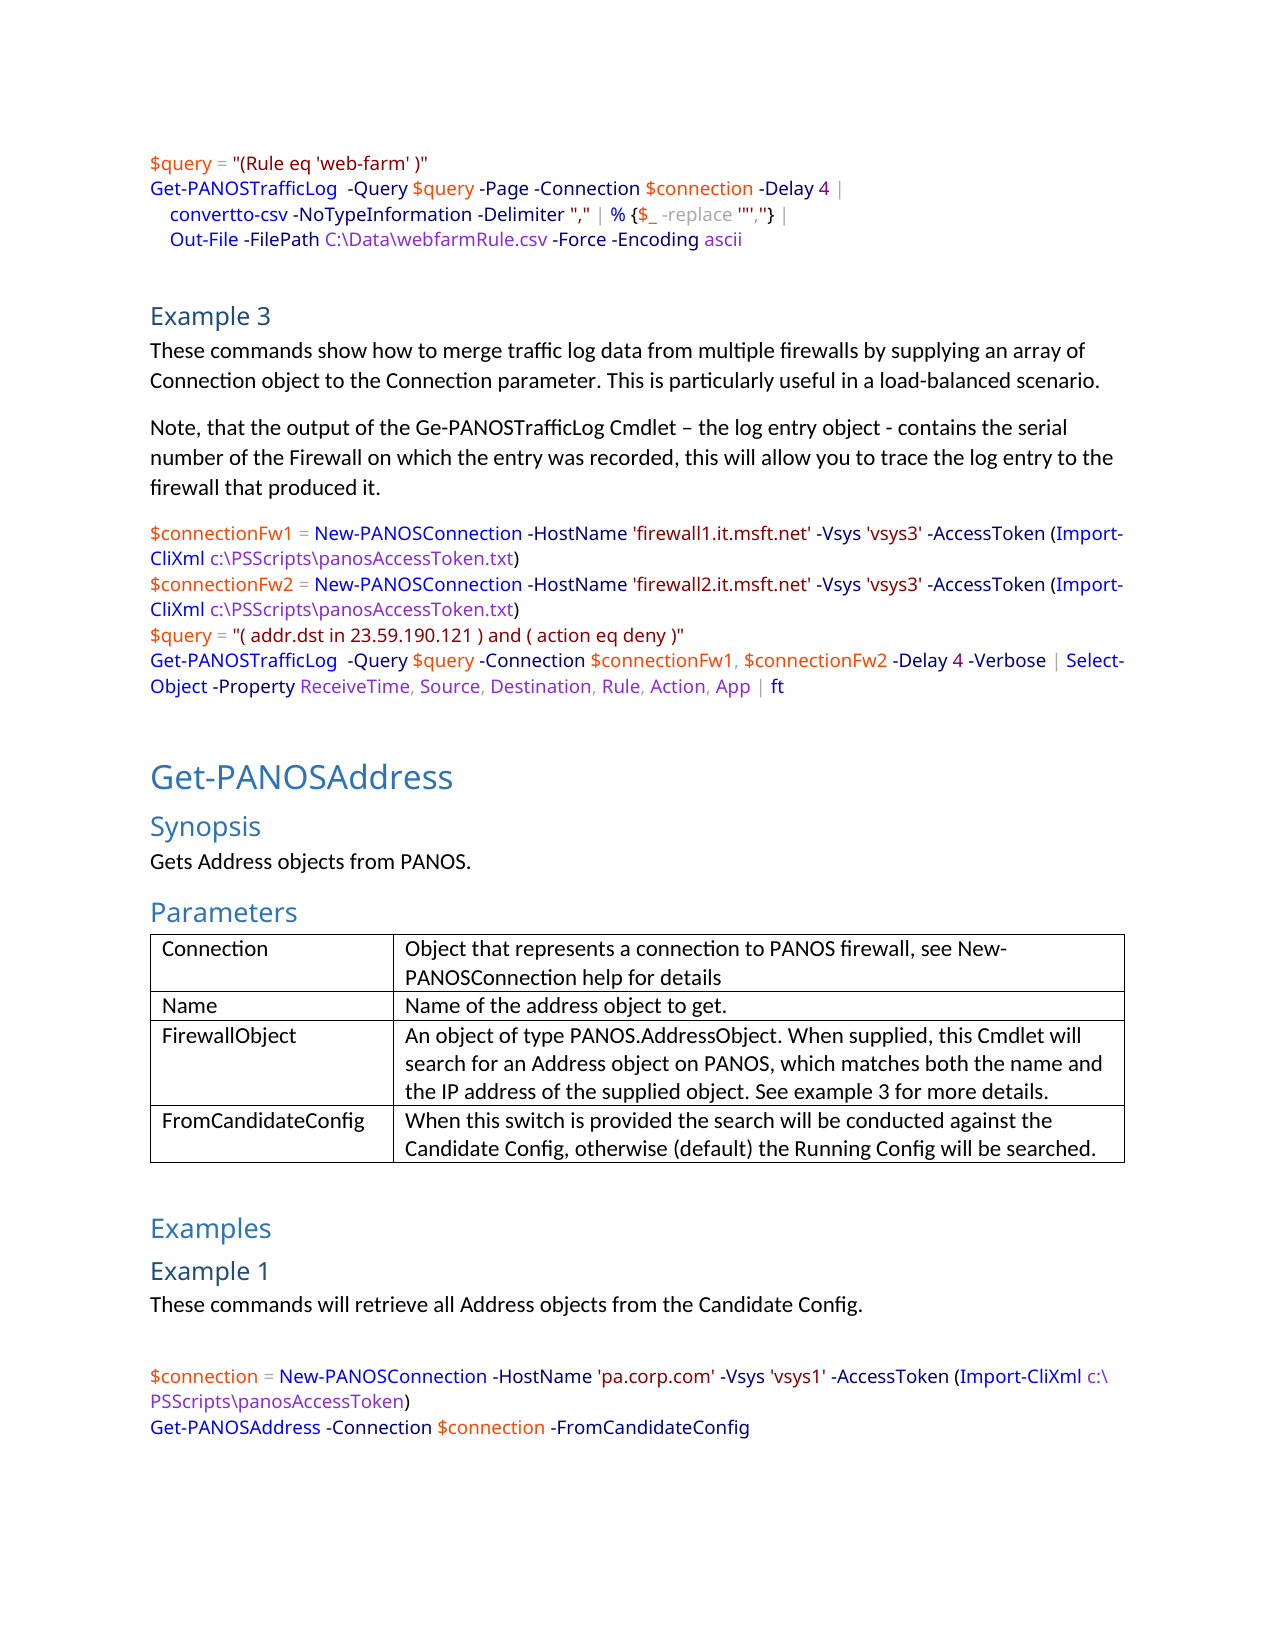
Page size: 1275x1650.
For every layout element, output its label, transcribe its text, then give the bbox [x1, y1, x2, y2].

table_header Connection [151, 935, 393, 991]
text Note, that the output of the Ge-PANOSTrafficLog Cmdlet – the log entry object - contains the serial number of the Firewall on which the entry was recorded, this will allow you to trace the log entry to the firewall that produced it. [150, 413, 1125, 501]
text convertto-csv -NoTypeInformation -Delimiter "," | % {$_ -replace '"',''} | [150, 201, 1125, 227]
table_cell An object of type PANOS.AddressObject. When supplied, this Cmdlet will search for an Address object on PANOS, which matches both the name and the IP address of the supplied object. See example 3 for more details. [394, 1021, 1124, 1105]
table_cell Name of the address object to get. [394, 992, 1124, 1020]
text Gets Address objects from PANOS. [150, 847, 1125, 875]
table_cell Name [151, 992, 393, 1020]
table_cell When this switch is provided the search will be conducted against the Candidate Config, otherwise (default) the Running Config will be searched. [394, 1106, 1124, 1162]
table_header Object that represents a connection to PANOS firewall, see New-PANOSConnection help for details [394, 935, 1124, 991]
subtitle Examples [150, 1210, 1125, 1247]
text Out-File -FilePath C:\Data\webfarmRule.csv -Force -Encoding ascii [150, 227, 1125, 252]
text $connectionFw1 = New-PANOSConnection -HostName 'firewall1.it.msft.net' -Vsys 'vsys3' -AccessToken (Import-CliXml c:\PSScripts\panosAccessToken.txt) [150, 520, 1125, 571]
table_cell FirewallObject [151, 1021, 393, 1105]
text Get-PANOSTrafficLog -Query $query -Page -Connection $connection -Delay 4 | [150, 176, 1125, 201]
text Get-PANOSAddress -Connection $connection -FromCandidateConfig [150, 1414, 1125, 1439]
text These commands show how to merge traffic log data from multiple firewalls by supplying an array of Connection object to the Connection parameter. This is particularly useful in a load-balanced scenario. [150, 336, 1125, 394]
text $connectionFw2 = New-PANOSConnection -HostName 'firewall2.it.msft.net' -Vsys 'vsys3' -AccessToken (Import-CliXml c:\PSScripts\panosAccessToken.txt) [150, 571, 1125, 622]
text $connection = New-PANOSConnection -HostName 'pa.corp.com' -Vsys 'vsys1' -AccessToken (Import-CliXml c:\PSScripts\panosAccessToken) [150, 1363, 1125, 1414]
text $query = "( addr.dst in 23.59.190.121 ) and ( action eq deny )" [150, 622, 1125, 648]
subtitle Example 1 [150, 1254, 1125, 1288]
subtitle Synopsis [150, 807, 1125, 844]
text Get-PANOSTrafficLog -Query $query -Connection $connectionFw1, $connectionFw2 -Delay 4 -Verbose | Select-Object -Property ReceiveTime, Source, Destination, Rule, Action, App | ft [150, 648, 1125, 699]
subtitle Example 3 [150, 299, 1125, 333]
subtitle Get-PANOSAddress [150, 754, 1125, 799]
subtitle Parameters [150, 894, 1125, 931]
text $query = "(Rule eq 'web-farm' )" [150, 150, 1125, 176]
text These commands will retrieve all Address objects from the Candidate Config. [150, 1291, 1125, 1318]
table_cell FromCandidateConfig [151, 1106, 393, 1162]
